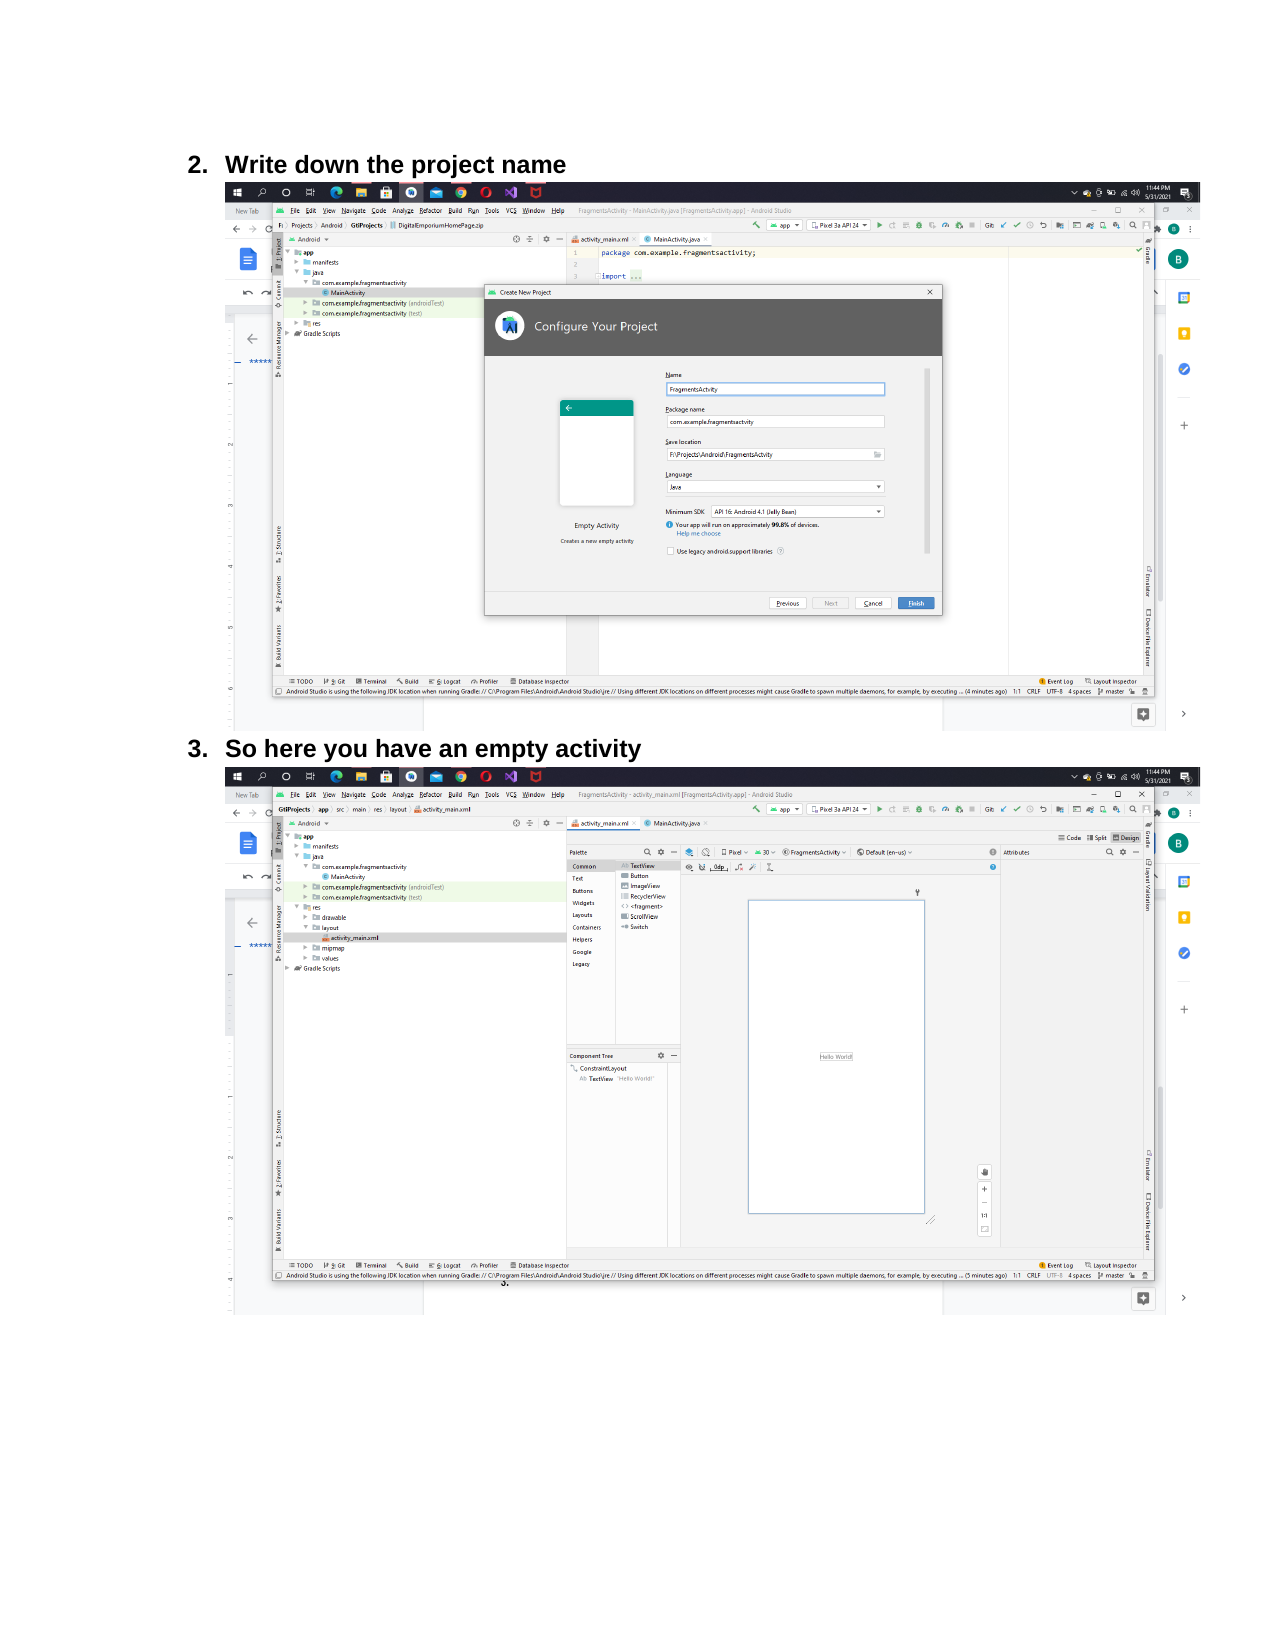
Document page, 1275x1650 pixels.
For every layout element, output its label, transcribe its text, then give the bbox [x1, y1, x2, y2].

picture [225, 182, 1200, 731]
picture [225, 767, 1200, 1315]
